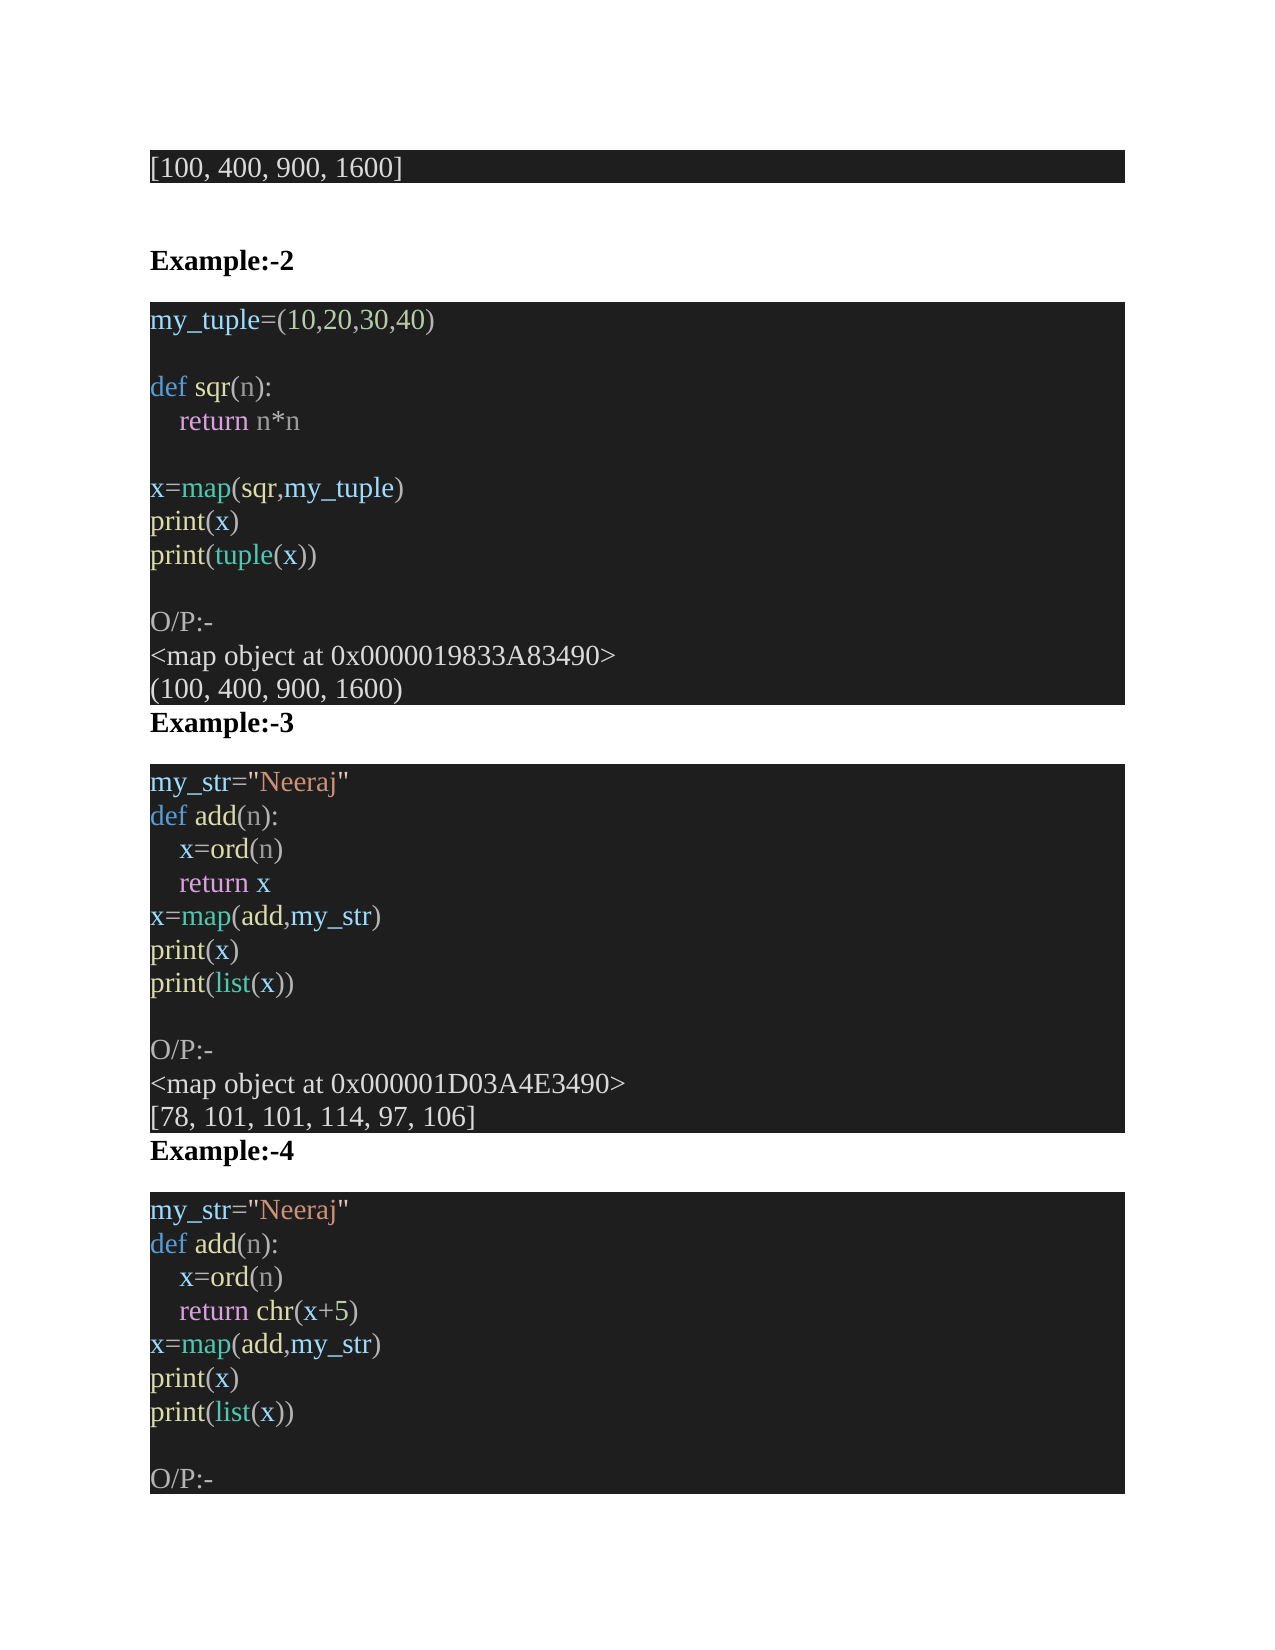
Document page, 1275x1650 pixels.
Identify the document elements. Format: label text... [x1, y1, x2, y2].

text print(x) [150, 1360, 1125, 1394]
text my_str="Neeraj" [150, 764, 1125, 798]
text x=ord(n) [150, 831, 1125, 865]
text O/P:- [150, 1461, 1125, 1494]
text print(tuple(x)) [150, 537, 1125, 571]
text Example:-4 [150, 1133, 1125, 1167]
text print(x) [150, 503, 1125, 537]
text def add(n): [150, 798, 1125, 831]
text [100, 400, 900, 1600] [150, 150, 1125, 183]
text print(list(x)) [150, 1394, 1125, 1427]
text x=map(sqr,my_tuple) [150, 470, 1125, 503]
text O/P:- [150, 1032, 1125, 1066]
text (100, 400, 900, 1600) [150, 671, 1125, 705]
text O/P:- [150, 604, 1125, 638]
text x=ord(n) [150, 1259, 1125, 1293]
text my_tuple=(10,20,30,40) [150, 302, 1125, 336]
text my_str="Neeraj" [150, 1192, 1125, 1226]
text def add(n): [150, 1226, 1125, 1259]
text <map object at 0x000001D03A4E3490> [150, 1066, 1125, 1099]
text <map object at 0x0000019833A83490> [150, 638, 1125, 671]
text print(list(x)) [150, 965, 1125, 999]
text return chr(x+5) [150, 1293, 1125, 1327]
text return x [150, 865, 1125, 898]
text Example:-2 [150, 243, 1125, 276]
text Example:-3 [150, 705, 1125, 738]
text x=map(add,my_str) [150, 1327, 1125, 1360]
text print(x) [150, 932, 1125, 965]
text def sqr(n): [150, 369, 1125, 403]
text [78, 101, 101, 114, 97, 106] [150, 1099, 1125, 1133]
text x=map(add,my_str) [150, 898, 1125, 932]
text return n*n [150, 403, 1125, 436]
